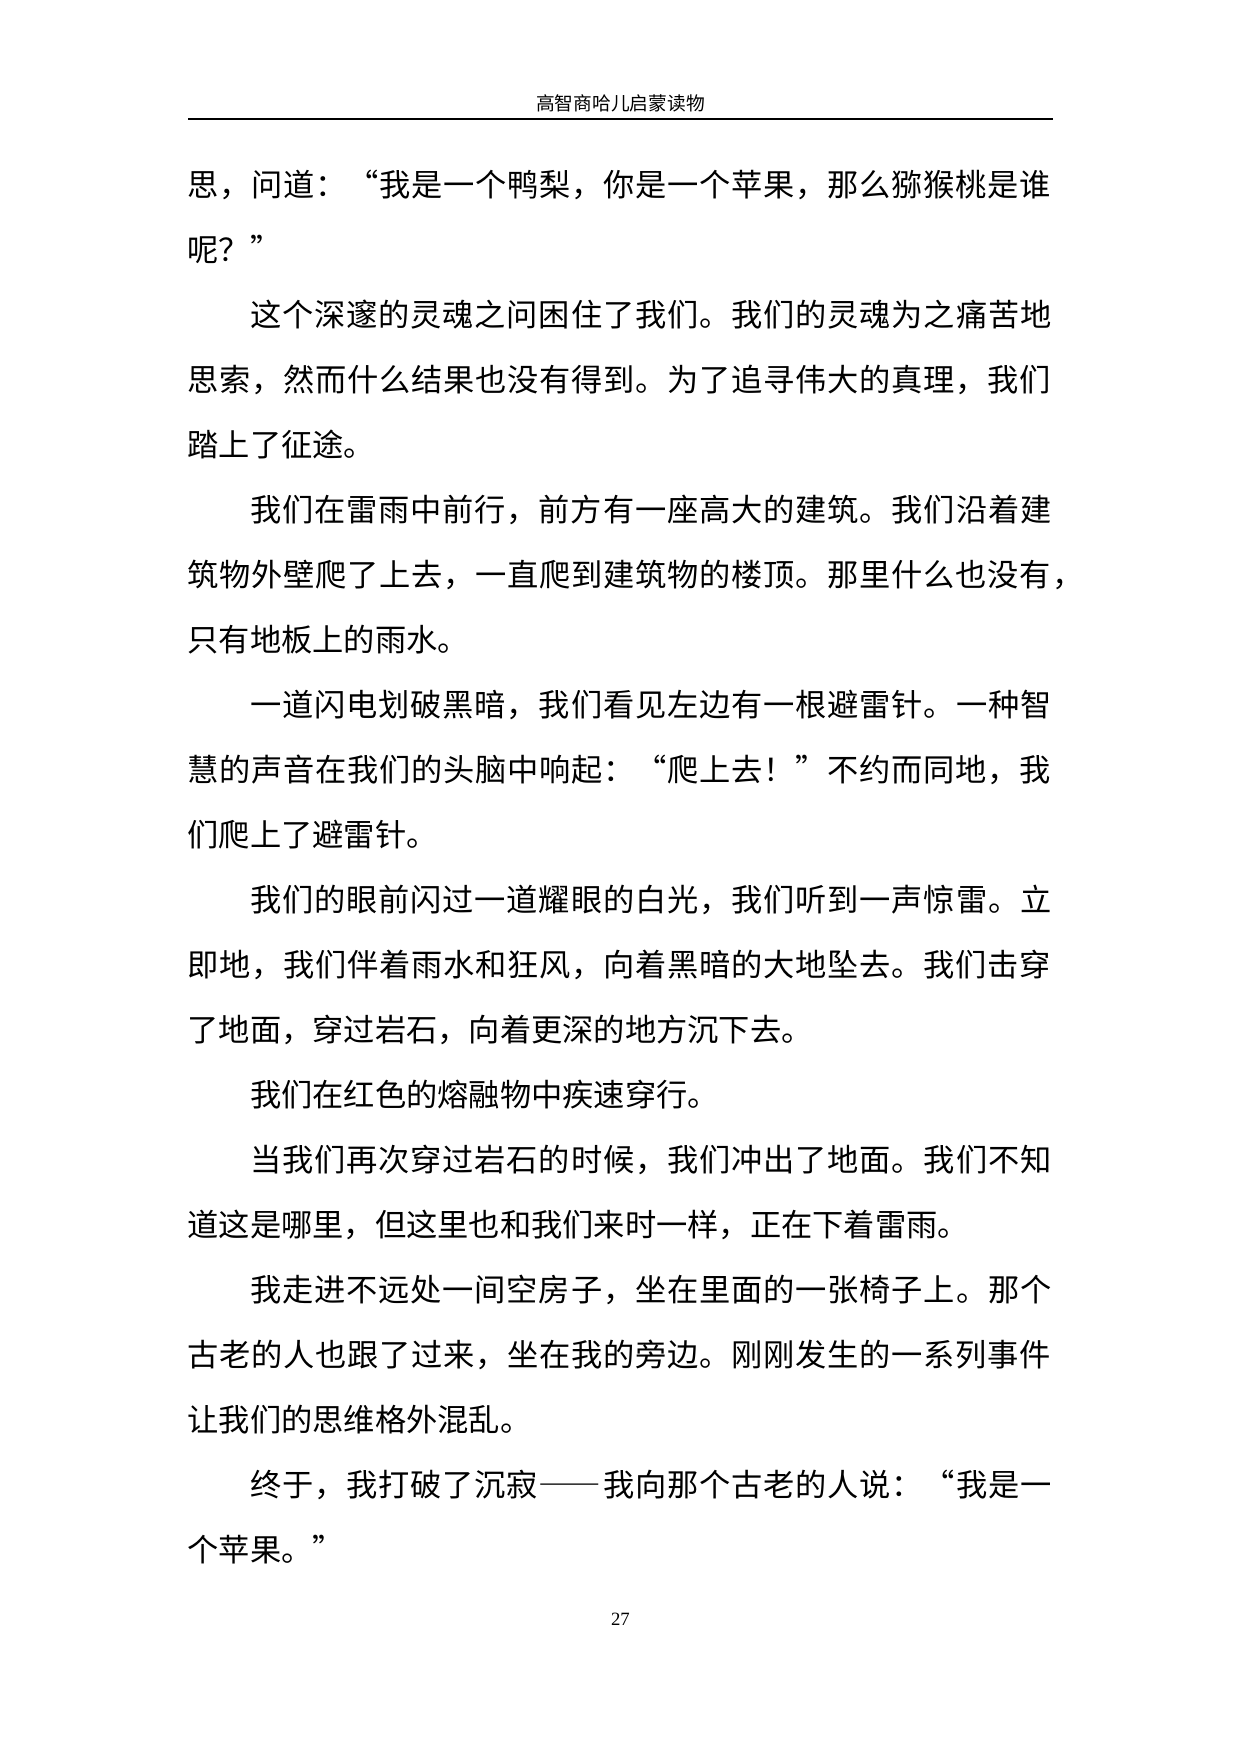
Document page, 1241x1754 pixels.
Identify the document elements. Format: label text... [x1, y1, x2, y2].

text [187, 150, 1053, 280]
text 我走进不远处一间空房子，坐在里面的一张椅子上。那个古老的人也跟了过来，坐在我的旁边。刚刚发生的一系列事件让我们的思维格外混乱。 [187, 1255, 1053, 1450]
text 终于，我打破了沉寂——我向那个古老的人说：“我是一个苹果。” [187, 1450, 1053, 1580]
text 这个深邃的灵魂之问困住了我们。我们的灵魂为之痛苦地思索，然而什么结果也没有得到。为了追寻伟大的真理，我们踏上了征途。 [187, 280, 1053, 475]
text 一道闪电划破黑暗，我们看见左边有一根避雷针。一种智慧的声音在我们的头脑中响起：“爬上去！”不约而同地，我们爬上了避雷针。 [187, 670, 1053, 865]
text 我们在红色的熔融物中疾速穿行。 [187, 1060, 1053, 1125]
text 我们的眼前闪过一道耀眼的白光，我们听到一声惊雷。立即地，我们伴着雨水和狂风，向着黑暗的大地坠去。我们击穿了地面，穿过岩石，向着更深的地方沉下去。 [187, 865, 1053, 1060]
text 我们在雷雨中前行，前方有一座高大的建筑。我们沿着建筑物外壁爬了上去，一直爬到建筑物的楼顶。那里什么也没有，只有地板上的雨水。 [187, 475, 1053, 670]
text 当我们再次穿过岩石的时候，我们冲出了地面。我们不知道这是哪里，但这里也和我们来时一样，正在下着雷雨。 [187, 1125, 1053, 1255]
